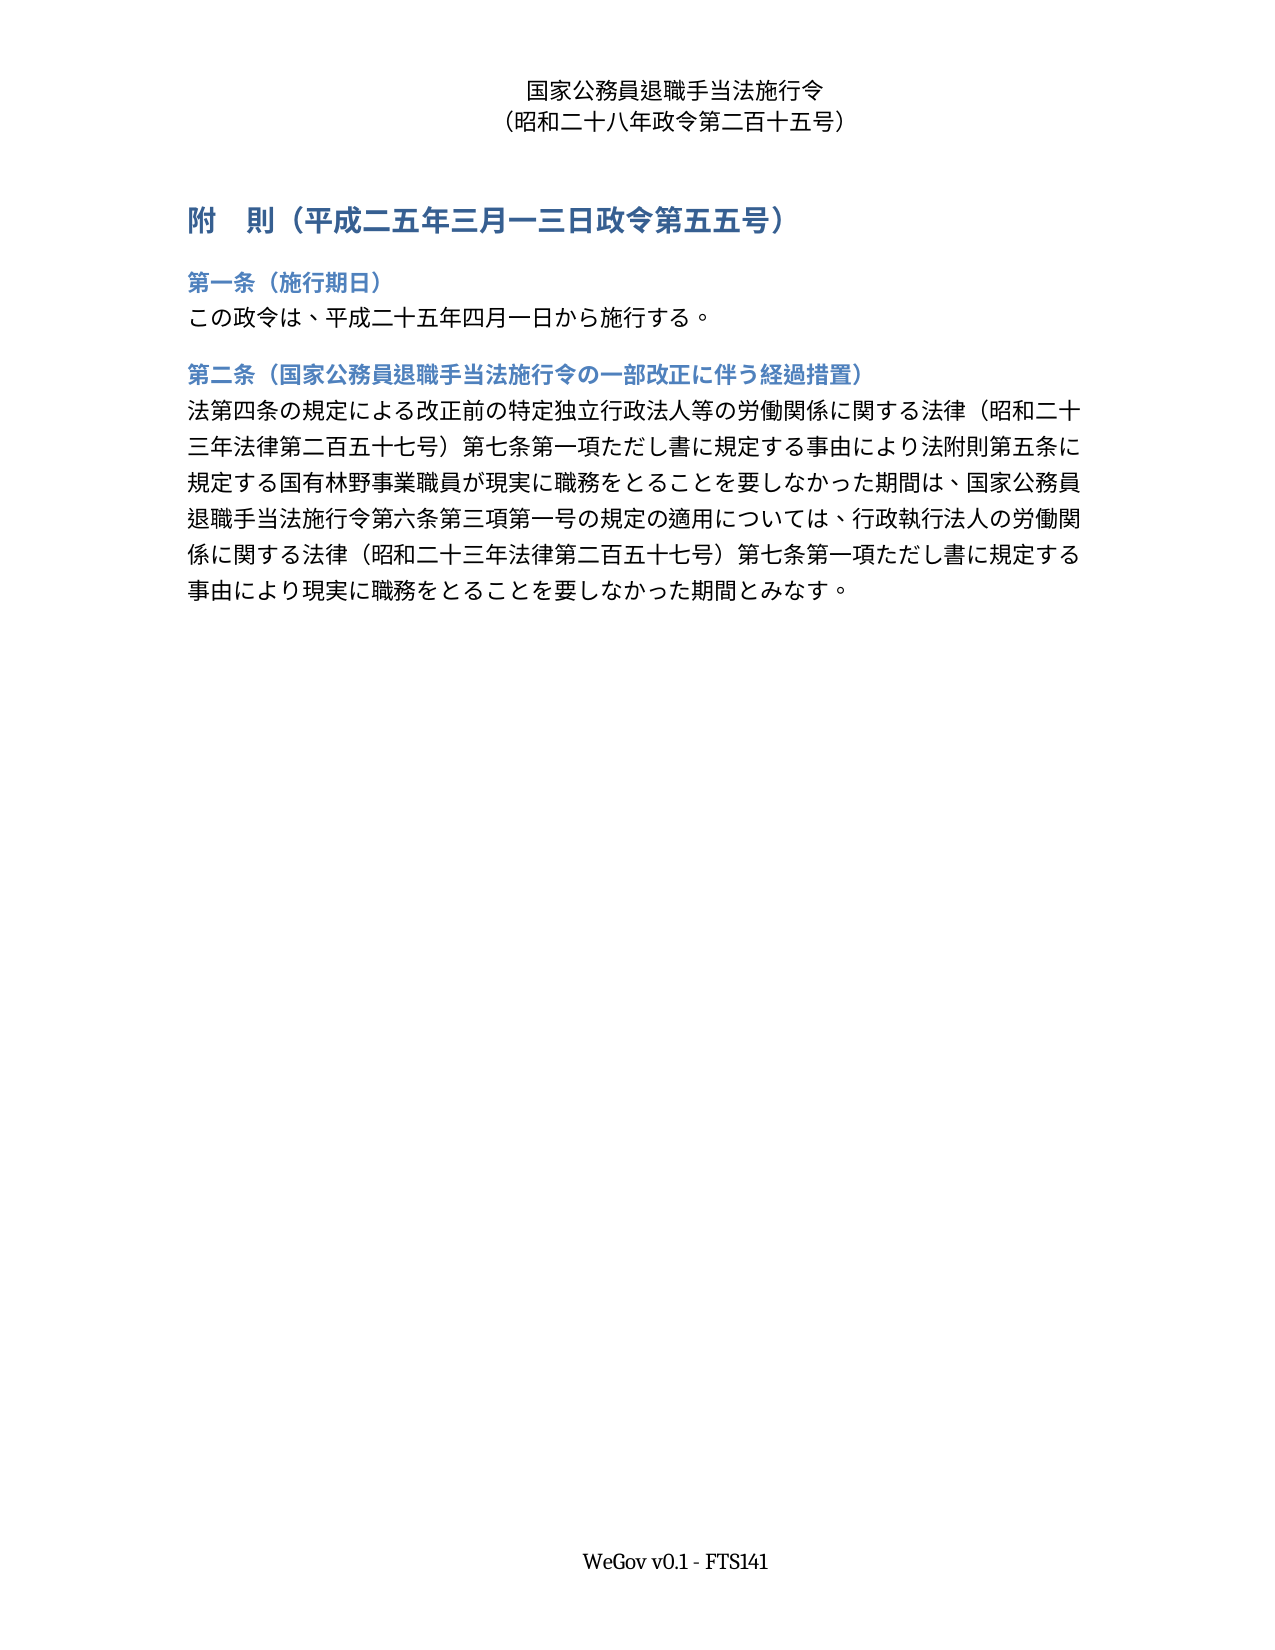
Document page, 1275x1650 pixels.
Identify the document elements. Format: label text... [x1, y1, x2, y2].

subtitle 第二条（国家公務員退職手当法施行令の一部改正に伴う経過措置） [187, 359, 1087, 390]
subtitle 附 則（平成二五年三月一三日政令第五五号） [187, 200, 1087, 240]
subtitle 第一条（施行期日） [187, 266, 1087, 298]
text この政令は、平成二十五年四月一日から施行する。 [187, 302, 1087, 334]
text 法第四条の規定による改正前の特定独立行政法人等の労働関係に関する法律（昭和二十三年法律第二百五十七号）第七条第一項ただし書に規定する事由により法附則第五条に規定する国有林野事業職員が現実に職務をとることを要しなかった期間は、国家公務員退職手当法施行令第六条第三項第一号の規定の適用については、行政執行法人の労働関係に関する法律（昭和二十三年法律第二百五十七号）第七条第一項ただし書に規定する事由により現実に職務をとることを要しなかった期間とみなす。 [187, 395, 1087, 606]
